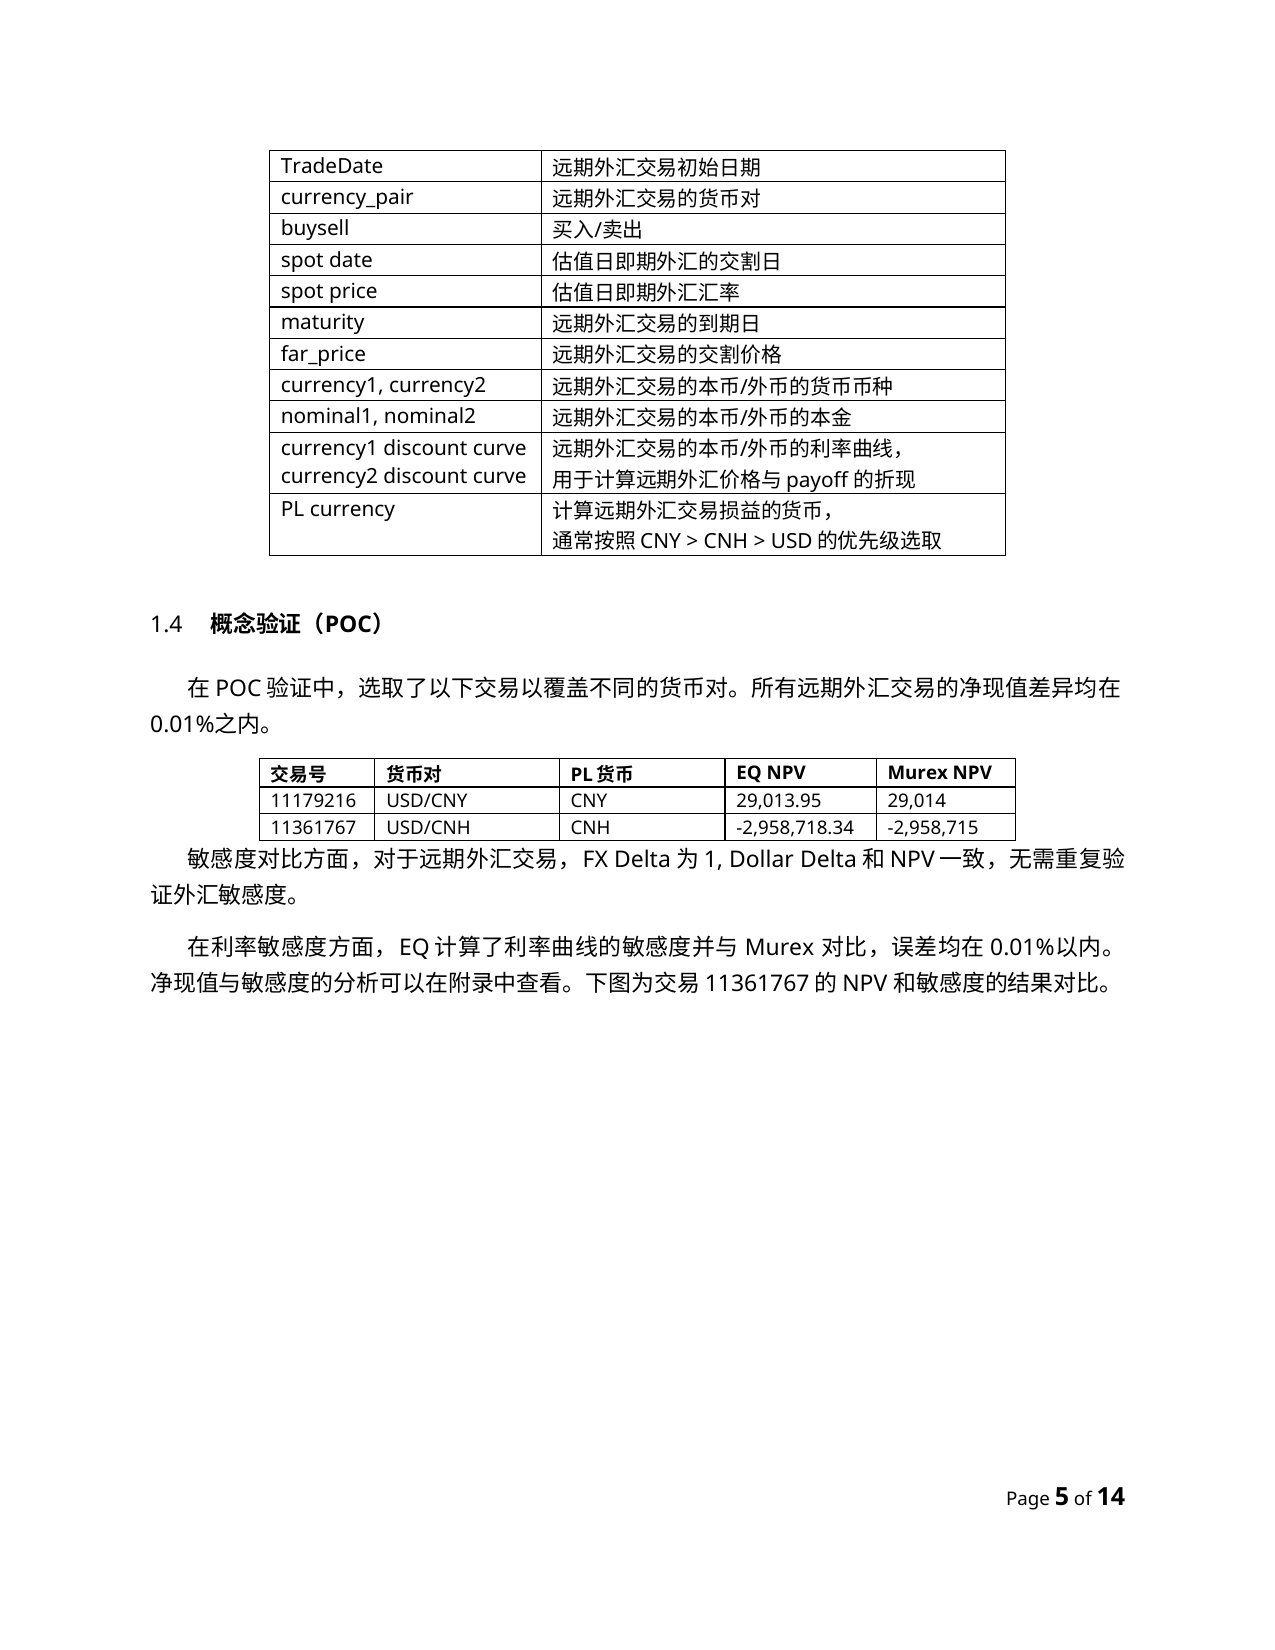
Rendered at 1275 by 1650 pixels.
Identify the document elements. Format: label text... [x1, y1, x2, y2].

table_cell CNY [560, 788, 724, 813]
table_cell 11179216 [260, 788, 374, 813]
table_cell 远期外汇交易的到期日 [542, 308, 1005, 338]
table_cell currency_pair [270, 182, 541, 212]
table_cell nominal1, nominal2 [270, 401, 541, 432]
table_cell currency1, currency2 [270, 370, 541, 400]
table_cell USD/CNH [375, 814, 559, 839]
text 在POC验证中，选取了以下交易以覆盖不同的货币对。所有远期外汇交易的净现值差异均在0.01%之内。 [150, 669, 1125, 739]
table_cell 11361767 [260, 814, 374, 839]
table_header 货币对 [375, 759, 559, 786]
table_cell 远期外汇交易的货币对 [542, 182, 1005, 212]
table_cell maturity [270, 308, 541, 338]
table_cell CNH [560, 814, 724, 839]
table_cell buysell [270, 214, 541, 244]
table_cell 29,013.95 [726, 788, 876, 813]
text 在利率敏感度方面，EQ计算了利率曲线的敏感度并与Murex 对比，误差均在0.01%以内。净现值与敏感度的分析可以在附录中查看。下图为交易11361767的 NPV 和敏感度的结果对比。 [150, 929, 1125, 998]
table_cell spot price [270, 276, 541, 306]
table_header EQ NPV [726, 759, 876, 786]
table_cell 远期外汇交易的本币/外币的利率曲线， 用于计算远期外汇价格与payoff 的折现 [542, 433, 1005, 493]
table_cell currency1 discount curve currency2 discount curve [270, 433, 541, 493]
table_cell 远期外汇交易的交割价格 [542, 339, 1005, 369]
table_cell 估值日即期外汇的交割日 [542, 245, 1005, 275]
table_cell -2,958,715 [877, 814, 1015, 839]
table_cell 远期外汇交易的本币/外币的本金 [542, 401, 1005, 432]
table_cell 远期外汇交易的本币/外币的货币币种 [542, 370, 1005, 400]
table_header PL货币 [560, 759, 724, 786]
table_cell USD/CNY [375, 788, 559, 813]
table_cell -2,958,718.34 [726, 814, 876, 839]
table_cell 计算远期外汇交易损益的货币， 通常按照CNY > CNH > USD的优先级选取 [542, 494, 1005, 555]
table_header Murex NPV [877, 759, 1015, 786]
table_cell far_price [270, 339, 541, 369]
table_cell PL currency [270, 494, 541, 555]
table_cell 估值日即期外汇汇率 [542, 276, 1005, 306]
subtitle 概念验证（POC） [150, 606, 1125, 639]
table_header 交易号 [260, 759, 374, 786]
table_cell 远期外汇交易初始日期 [542, 151, 1005, 181]
table_cell 买入/卖出 [542, 214, 1005, 244]
table_cell 29,014 [877, 788, 1015, 813]
table_cell TradeDate [270, 151, 541, 181]
table_cell spot date [270, 245, 541, 275]
text 敏感度对比方面，对于远期外汇交易，FX Delta为1, Dollar Delta和NPV一致，无需重复验证外汇敏感度。 [150, 841, 1125, 910]
